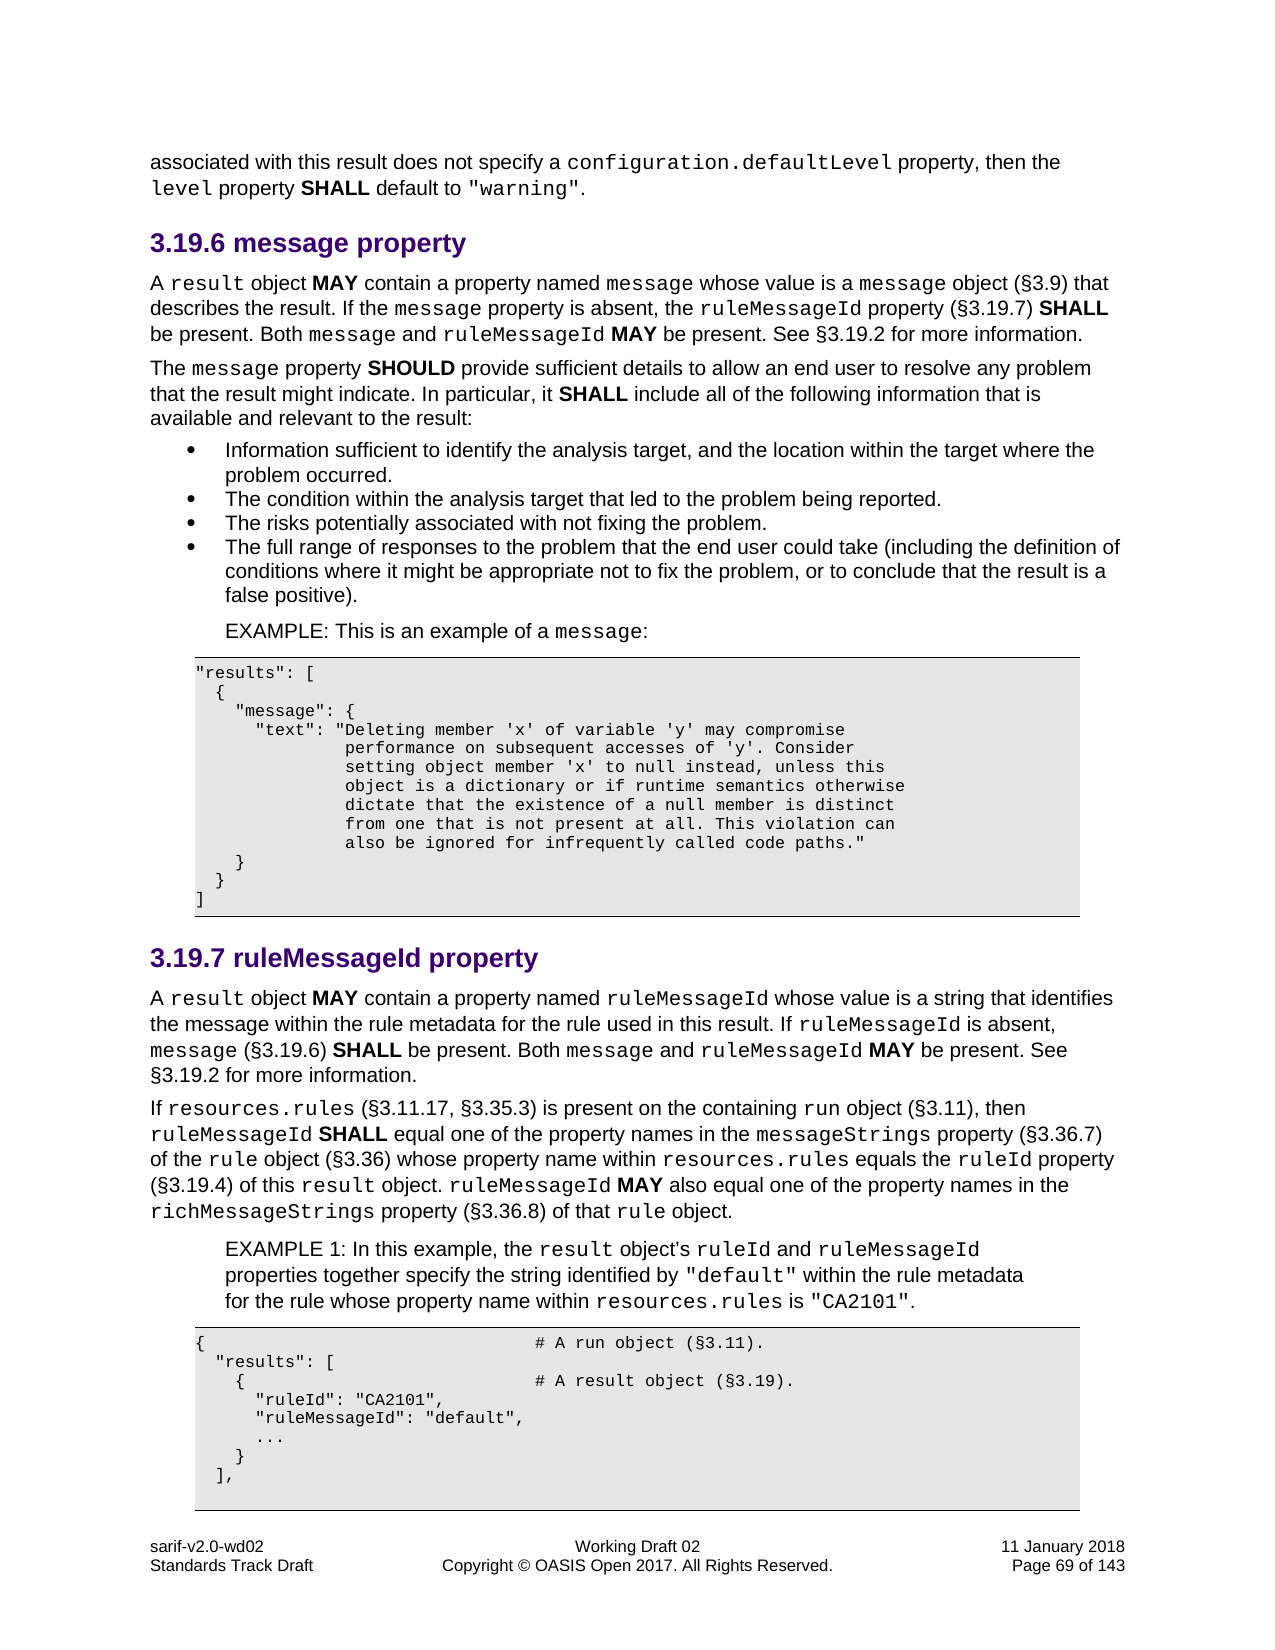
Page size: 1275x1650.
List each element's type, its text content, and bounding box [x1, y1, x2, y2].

text { # A result object (§3.19). [195, 1365, 1080, 1384]
subtitle message property [150, 227, 1125, 258]
text EXAMPLE: This is an example of a message: [225, 619, 1050, 645]
subtitle ruleMessageId property [150, 942, 1125, 973]
text } [195, 846, 1080, 865]
text "ruleMessageId": "default", [195, 1403, 1080, 1421]
list The full range of responses to the problem that the end user could take (including the definition of conditions where it might be appropriate not to fix the problem, or to conclude that the result is a false positive). [187, 534, 1125, 606]
text } [195, 865, 1080, 883]
text "results": [ [195, 658, 1080, 676]
text from one that is not present at all. This violation can [195, 808, 1080, 827]
text If resources.rules (§3.11.17, §3.35.3) is present on the containing run object (§3.11), then ruleMessageId SHALL equal one of the property names in the messageStrings property (§3.36.7) of the rule object (§3.36) whose property name within resources.rules equals the ruleId property (§3.19.4) of this result object. ruleMessageId MAY also equal one of the property names in the richMessageStrings property (§3.36.8) of that rule object. [150, 1096, 1125, 1225]
text also be ignored for infrequently called code paths." [195, 827, 1080, 846]
list Information sufficient to identify the analysis target, and the location within the target where the problem occurred. [187, 438, 1125, 486]
text object is a dictionary or if runtime semantics otherwise [195, 770, 1080, 789]
text setting object member 'x' to null instead, unless this [195, 752, 1080, 770]
text The message property SHOULD provide sufficient details to allow an end user to resolve any problem that the result might indicate. In particular, it SHALL include all of the following information that is available and relevant to the result: [150, 356, 1125, 430]
list The risks potentially associated with not fixing the problem. [187, 510, 1125, 534]
text performance on subsequent accesses of 'y'. Consider [195, 733, 1080, 752]
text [150, 150, 1125, 202]
text EXAMPLE 1: In this example, the result object’s ruleId and ruleMessageId properties together specify the string identified by "default" within the rule metadata for the rule whose property name within resources.rules is "CA2101". [225, 1237, 1050, 1315]
text A result object MAY contain a property named ruleMessageId whose value is a string that identifies the message within the rule metadata for the rule used in this result. If ruleMessageId is absent, message (§3.19.6) SHALL be present. Both message and ruleMessageId MAY be present. See §3.19.2 for more information. [150, 986, 1125, 1087]
text A result object MAY contain a property named message whose value is a message object (§3.9) that describes the result. If the message property is absent, the ruleMessageId property (§3.19.7) SHALL be present. Both message and ruleMessageId MAY be present. See §3.19.2 for more information. [150, 270, 1125, 348]
text "text": "Deleting member 'x' of variable 'y' may compromise [195, 714, 1080, 733]
text ... [195, 1421, 1080, 1440]
text ] [195, 883, 1080, 916]
text { [195, 676, 1080, 695]
list The condition within the analysis target that led to the problem being reported. [187, 486, 1125, 510]
text "ruleId": "CA2101", [195, 1384, 1080, 1403]
text } [195, 1440, 1080, 1459]
text "message": { [195, 695, 1080, 714]
text "results": [ [195, 1346, 1080, 1365]
text dictate that the existence of a null member is distinct [195, 789, 1080, 808]
text { # A run object (§3.11). [195, 1328, 1080, 1346]
text ], [195, 1459, 1080, 1478]
